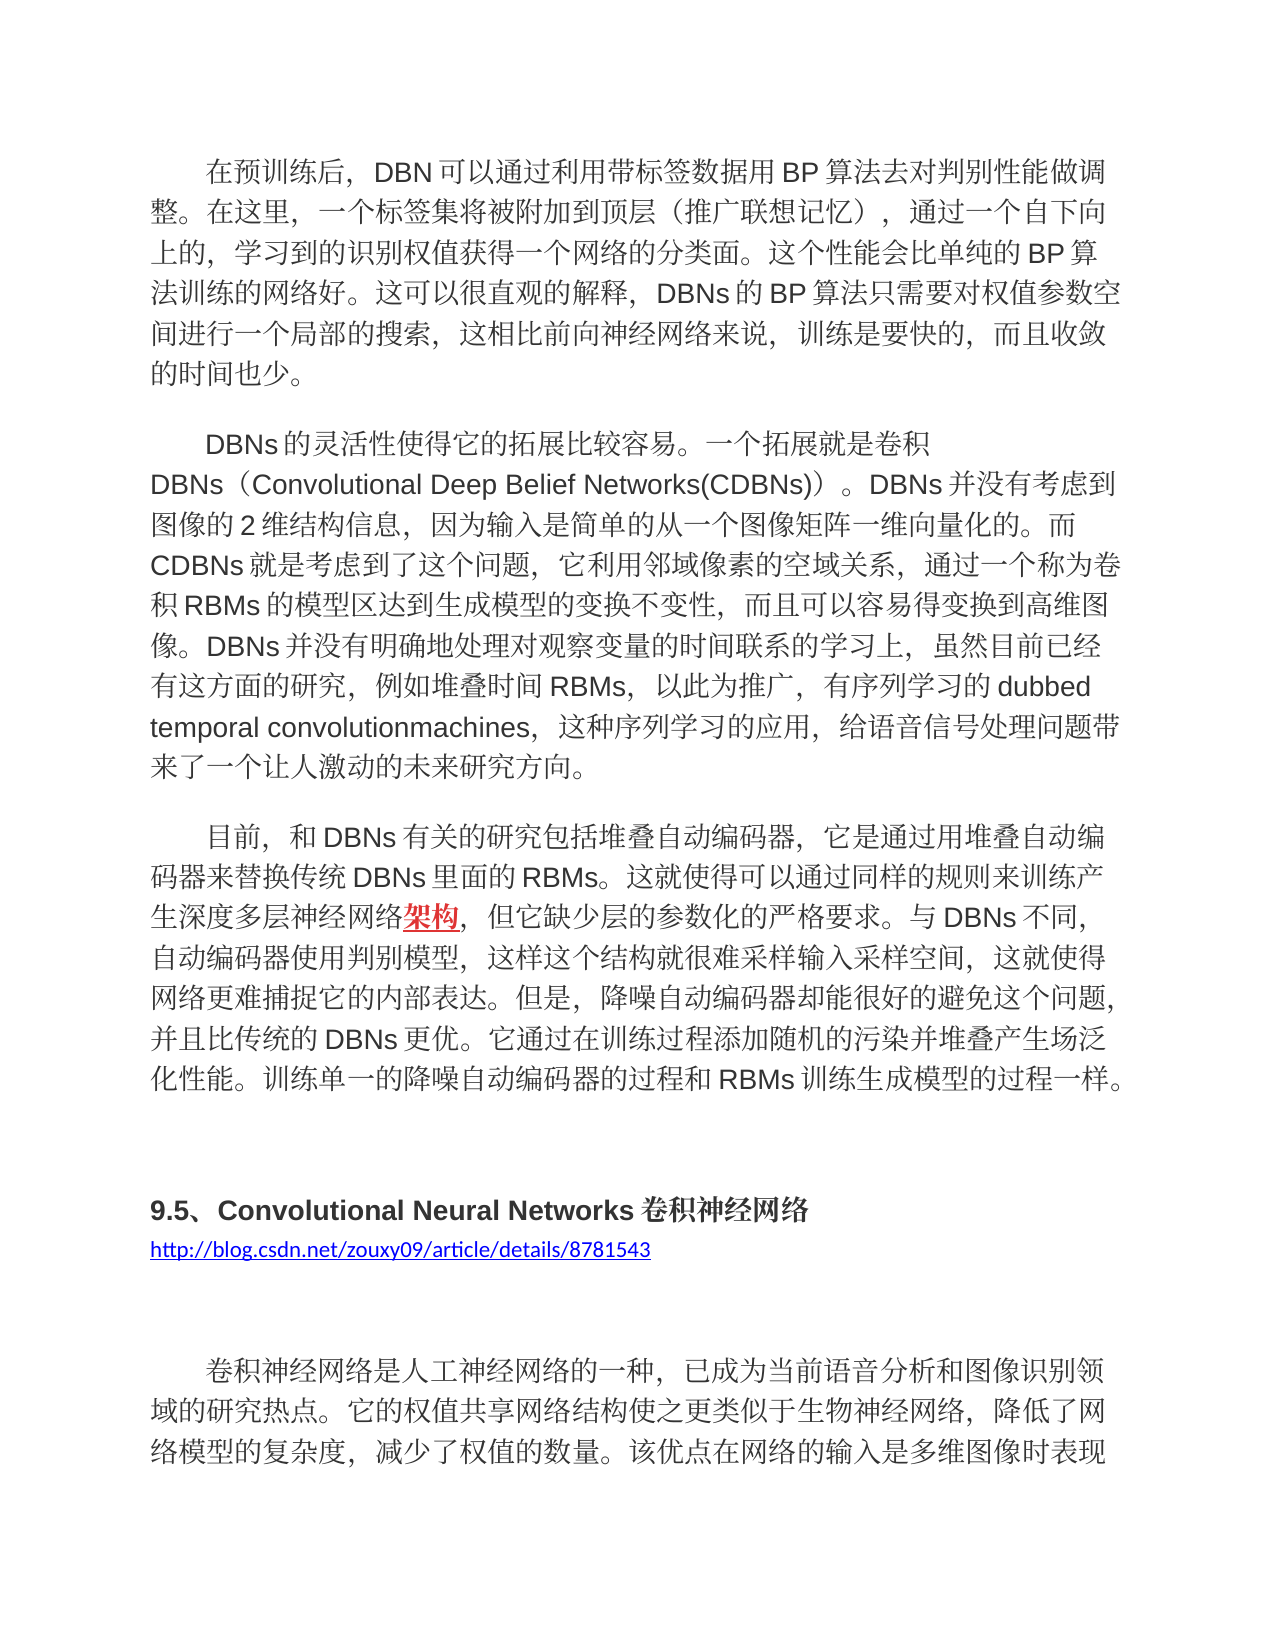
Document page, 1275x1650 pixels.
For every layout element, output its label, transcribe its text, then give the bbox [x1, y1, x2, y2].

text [150, 1349, 1125, 1470]
text 在预训练后，DBN可以通过利用带标签数据用BP算法去对判别性能做调整。在这里，一个标签集将被附加到顶层（推广联想记忆），通过一个自下向上的，学习到的识别权值获得一个网络的分类面。这个性能会比单纯的BP算法训练的网络好。这可以很直观的解释，DBNs的BP算法只需要对权值参数空间进行一个局部的搜索，这相比前向神经网络来说，训练是要快的，而且收敛的时间也少。 [150, 150, 1125, 392]
subtitle 9.5、Convolutional Neural Networks卷积神经网络 [150, 1188, 1125, 1229]
text http://blog.csdn.net/zouxy09/article/details/8781543 [150, 1235, 1125, 1263]
text 目前，和DBNs有关的研究包括堆叠自动编码器，它是通过用堆叠自动编码器来替换传统DBNs里面的RBMs。这就使得可以通过同样的规则来训练产生深度多层神经网络架构，但它缺少层的参数化的严格要求。与DBNs不同，自动编码器使用判别模型，这样这个结构就很难采样输入采样空间，这就使得网络更难捕捉它的内部表达。但是，降噪自动编码器却能很好的避免这个问题，并且比传统的DBNs更优。它通过在训练过程添加随机的污染并堆叠产生场泛化性能。训练单一的降噪自动编码器的过程和RBMs训练生成模型的过程一样。 [150, 814, 1125, 1097]
text DBNs的灵活性使得它的拓展比较容易。一个拓展就是卷积DBNs（Convolutional Deep Belief Networks(CDBNs)）。DBNs并没有考虑到图像的2维结构信息，因为输入是简单的从一个图像矩阵一维向量化的。而CDBNs就是考虑到了这个问题，它利用邻域像素的空域关系，通过一个称为卷积RBMs的模型区达到生成模型的变换不变性，而且可以容易得变换到高维图像。DBNs并没有明确地处理对观察变量的时间联系的学习上，虽然目前已经有这方面的研究，例如堆叠时间RBMs，以此为推广，有序列学习的dubbed temporal convolutionmachines，这种序列学习的应用，给语音信号处理问题带来了一个让人激动的未来研究方向。 [150, 422, 1125, 785]
